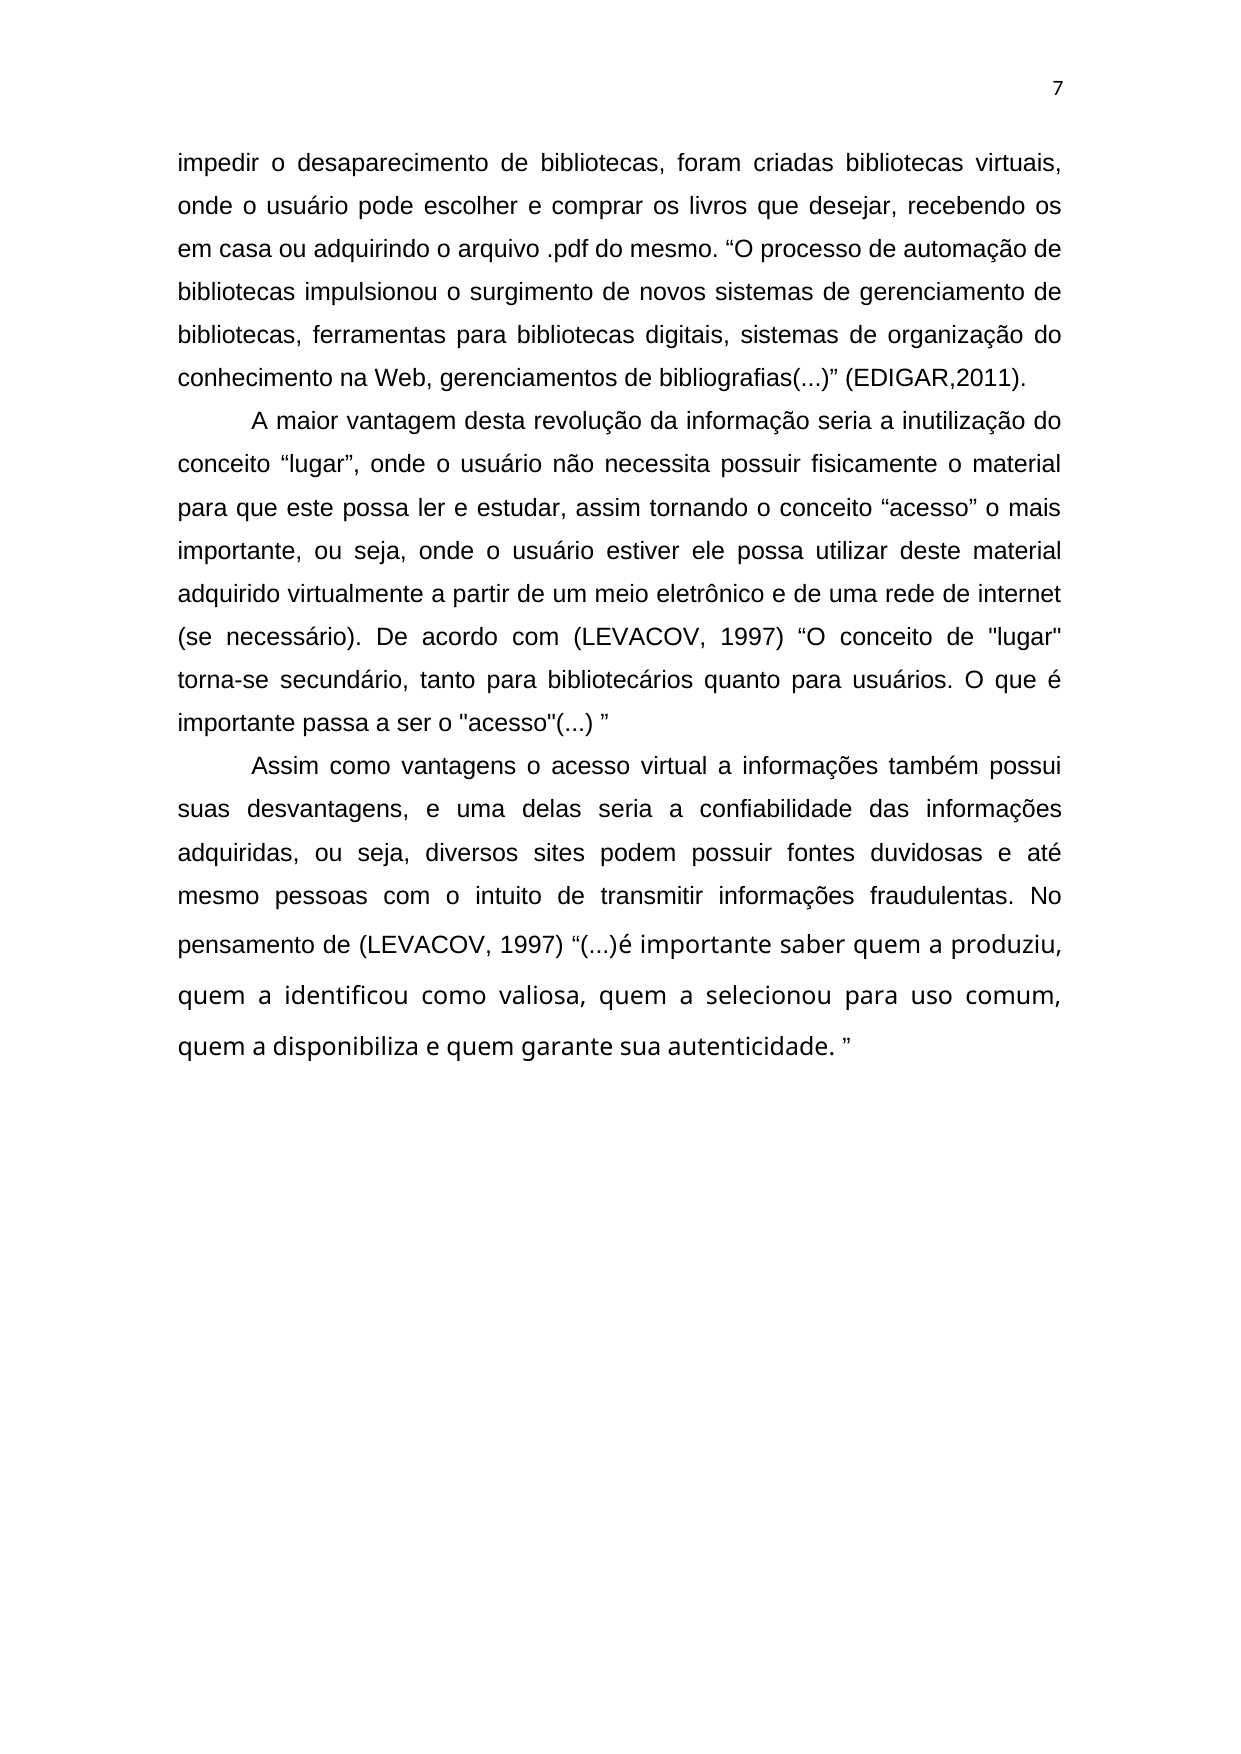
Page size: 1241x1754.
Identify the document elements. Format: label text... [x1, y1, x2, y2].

text A maior vantagem desta revolução da informação seria a inutilização do conceito “lugar”, onde o usuário não necessita possuir fisicamente o material para que este possa ler e estudar, assim tornando o conceito “acesso” o mais importante, ou seja, onde o usuário estiver ele possa utilizar deste material adquirido virtualmente a partir de um meio eletrônico e de uma rede de internet (se necessário). De acordo com (LEVACOV, 1997) “O conceito de "lugar" torna-se secundário, tanto para bibliotecários quanto para usuários. O que é importante passa a ser o "acesso"(...) ” [177, 406, 1063, 737]
text Assim como vantagens o acesso virtual a informações também possui suas desvantagens, e uma delas seria a confiabilidade das informações adquiridas, ou seja, diversos sites podem possuir fontes duvidosas e até mesmo pessoas com o intuito de transmitir informações fraudulentas. No pensamento de (LEVACOV, 1997) “(...)é importante saber quem a produziu, quem a identificou como valiosa, quem a selecionou para uso comum, quem a disponibiliza e quem garante sua autenticidade. ” [177, 751, 1063, 1063]
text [177, 148, 1063, 392]
